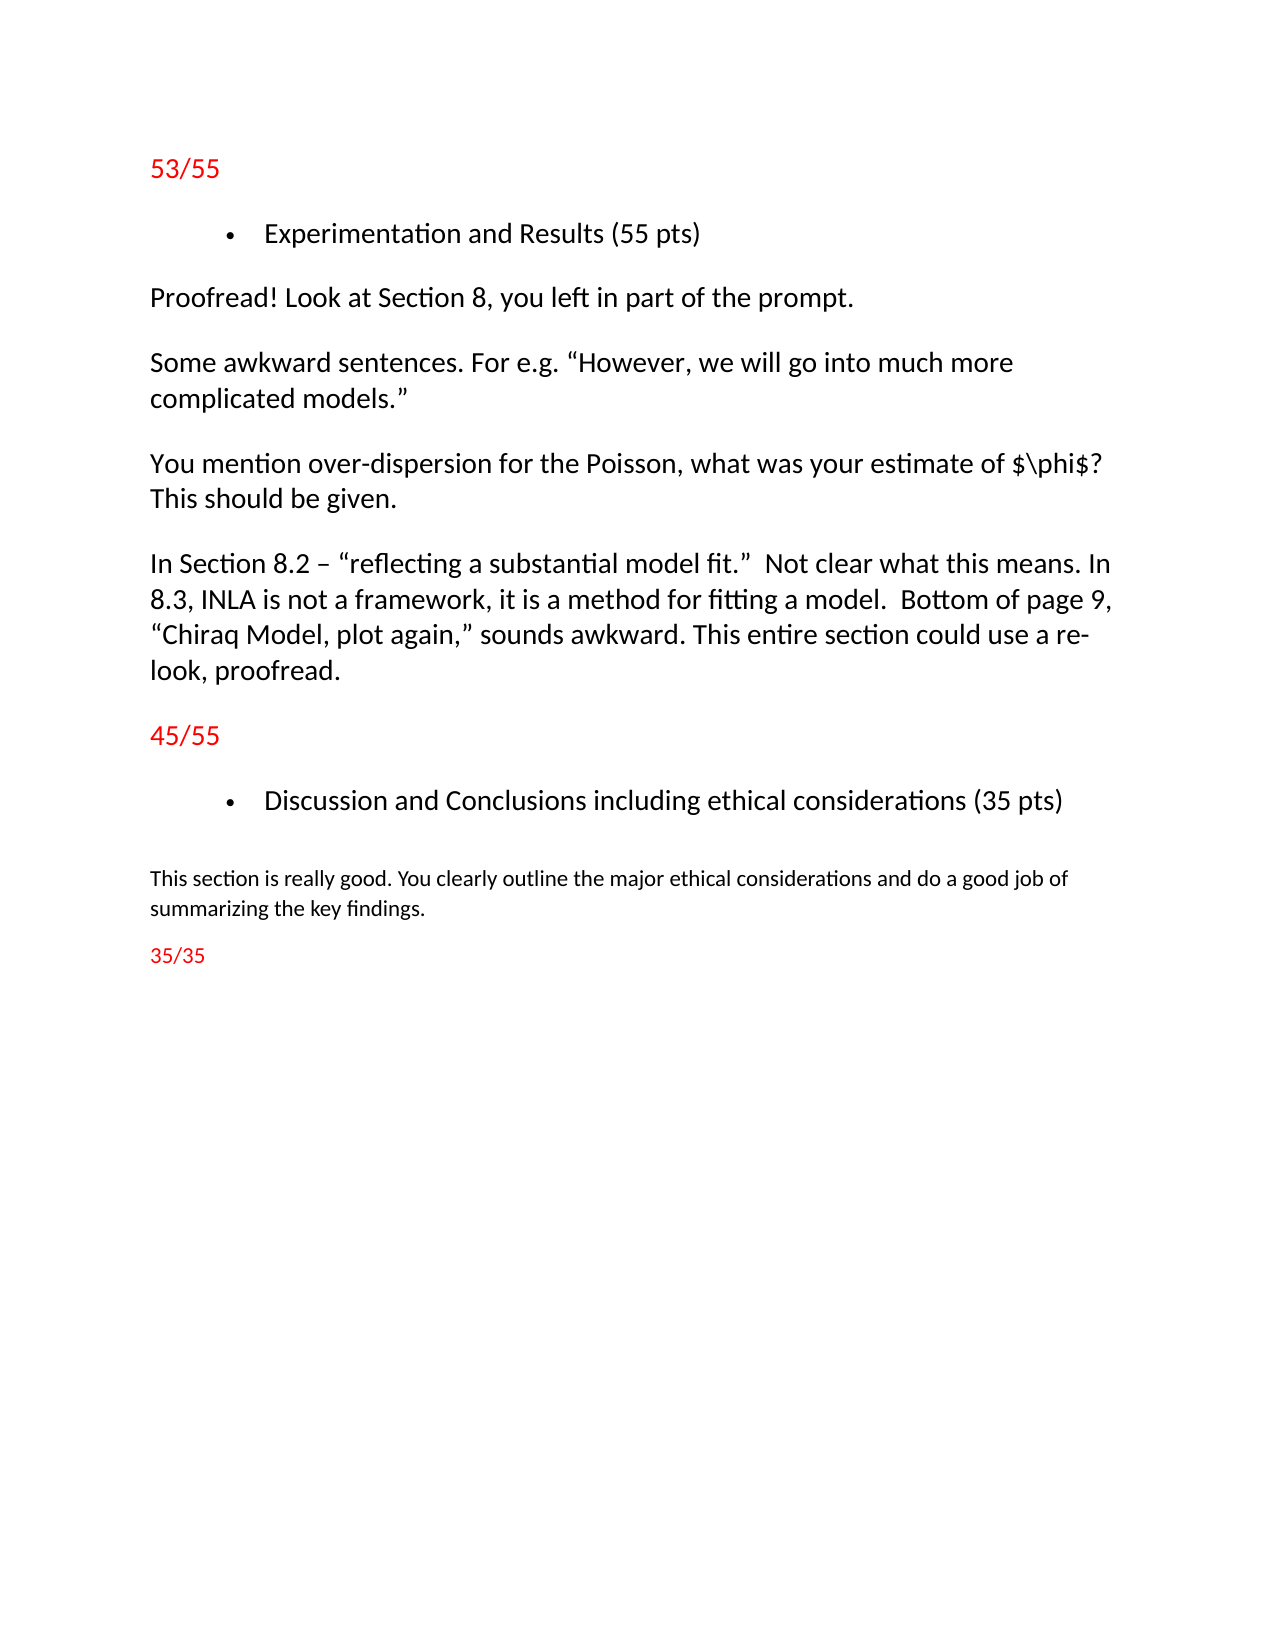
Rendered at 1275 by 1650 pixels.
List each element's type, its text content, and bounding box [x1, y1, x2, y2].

text In Section 8.2 – “reflecting a substantial model fit.” Not clear what this means. In 8.3, INLA is not a framework, it is a method for fitting a model. Bottom of page 9, “Chiraq Model, plot again,” sounds awkward. This entire section could use a re-look, proofread. [150, 545, 1125, 688]
text 53/55 [150, 150, 1125, 186]
list Experimentation and Results (55 pts) [227, 215, 1125, 250]
text You mention over-dispersion for the Poisson, what was your estimate of $\phi$? This should be given. [150, 445, 1125, 516]
text Some awkward sentences. For e.g. “However, we will go into much more complicated models.” [150, 344, 1125, 416]
text 45/55 [150, 717, 1125, 752]
text This section is really good. You clearly outline the major ethical considerations and do a good job of summarizing the key findings. [150, 864, 1125, 922]
text Proofread! Look at Section 8, you left in part of the prompt. [150, 279, 1125, 315]
text 35/35 [150, 941, 1125, 969]
list Discussion and Conclusions including ethical considerations (35 pts) [227, 782, 1125, 817]
